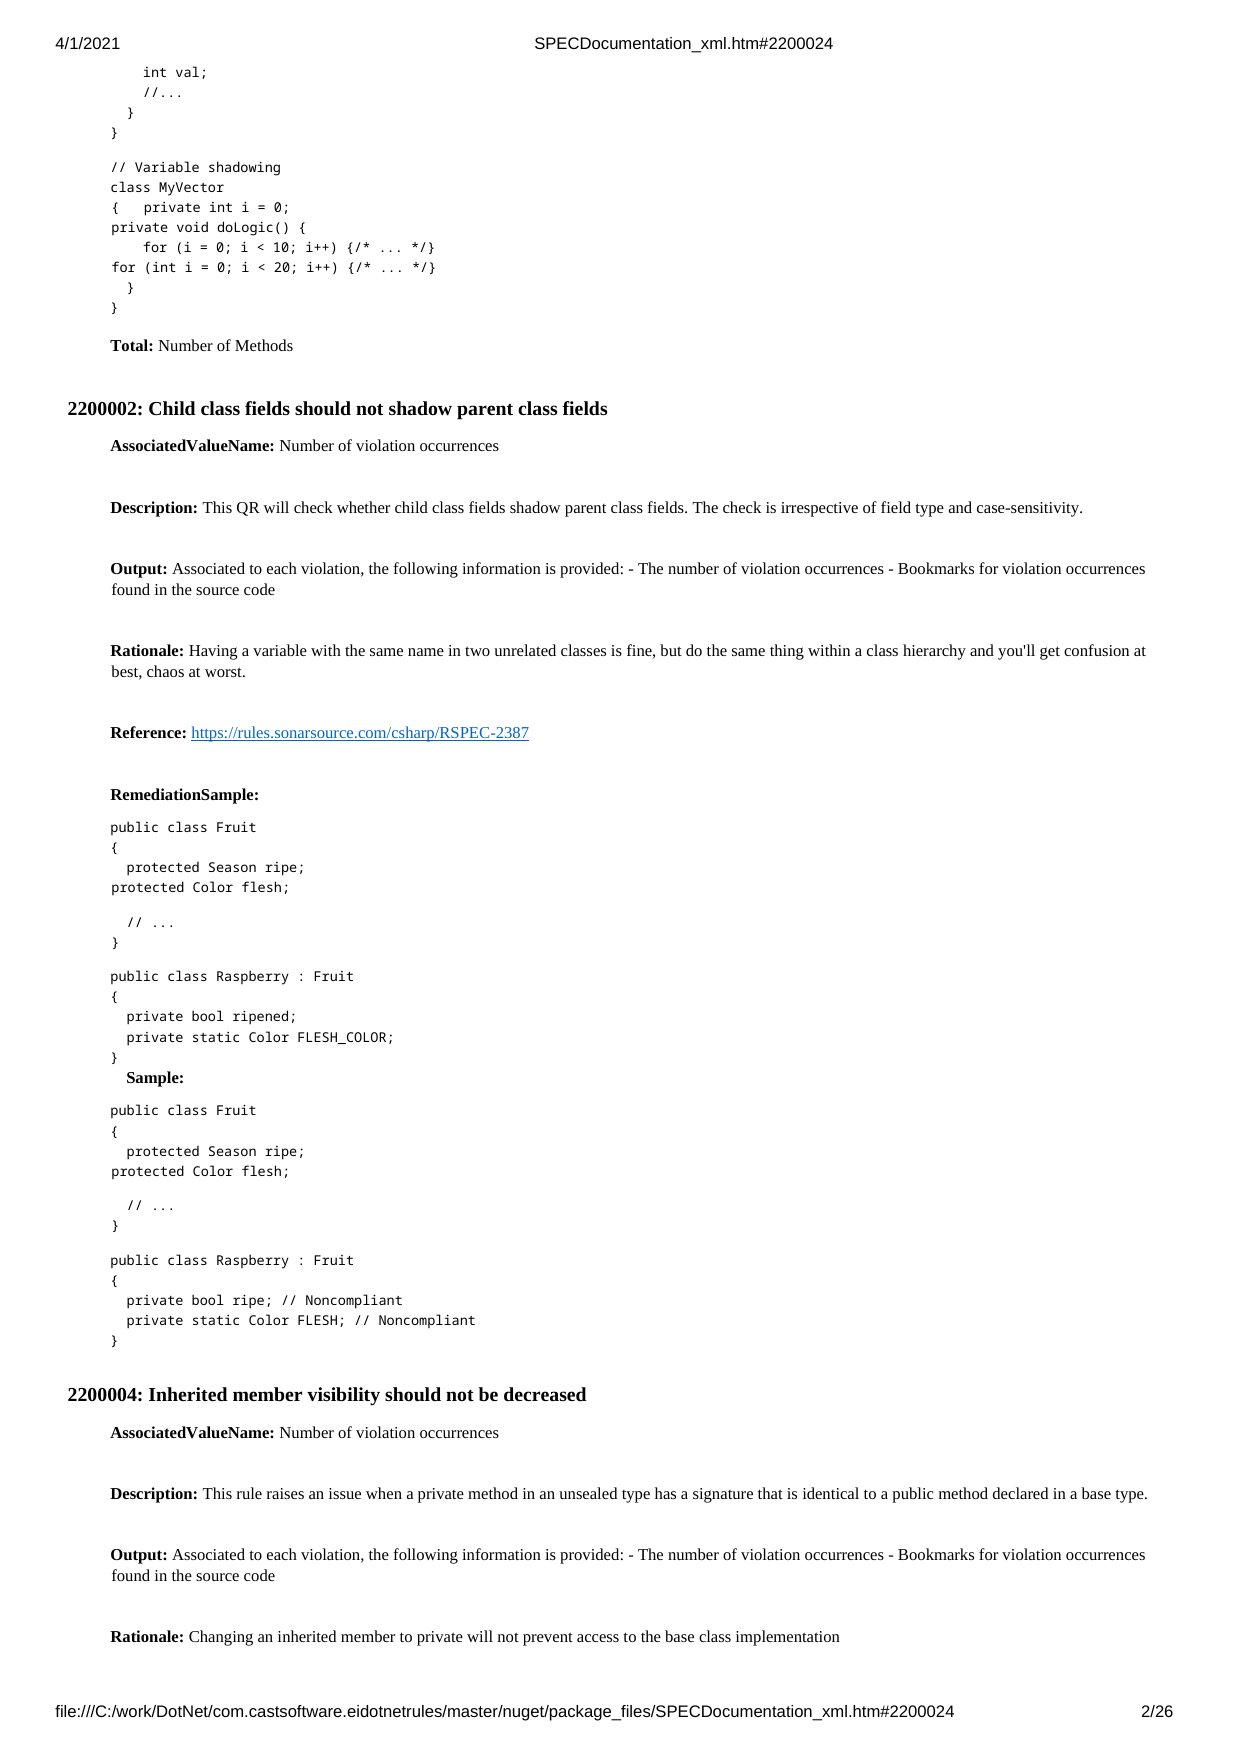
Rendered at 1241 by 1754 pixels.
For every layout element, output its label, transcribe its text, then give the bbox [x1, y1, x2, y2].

text RemediationSample: [110, 784, 304, 804]
text // Variable shadowing [110, 158, 1174, 176]
text Output: Associated to each violation, the following information is provided: - The number of violation occurrences - Bookmarks for violation occurrences found in the source code [110, 1545, 1171, 1585]
text for (i = 0; i < 10; i++) {/* ... */} for (int i = 0; i < 20; i++) {/* ... */} [110, 238, 449, 276]
text } [110, 103, 1174, 122]
text private static Color FLESH; // Noncompliant [110, 1311, 1174, 1329]
text public class Raspberry : Fruit [110, 967, 1174, 985]
text public class Raspberry : Fruit [110, 1251, 1174, 1269]
text Output: Associated to each violation, the following information is provided: - The number of violation occurrences - Bookmarks for violation occurrences found in the source code [110, 559, 1171, 599]
text Reference: https://rules.sonarsource.com/csharp/RSPEC-2387 [110, 723, 1171, 742]
text // ... } [110, 913, 189, 951]
text protected Season ripe; protected Color flesh; [110, 858, 372, 897]
text AssociatedValueName: Number of violation occurrences [110, 436, 1171, 455]
subtitle 2200002: Child class fields should not shadow parent class fields [67, 397, 1174, 420]
text public class Fruit [110, 818, 1174, 836]
text { [110, 1271, 1174, 1289]
text //... [110, 83, 1174, 101]
text protected Season ripe; protected Color flesh; [110, 1142, 372, 1180]
text AssociatedValueName: Number of violation occurrences [110, 1422, 1171, 1442]
text Description: This rule raises an issue when a private method in an unsealed type has a signature that is identical to a public method declared in a base type. [110, 1484, 1171, 1503]
text } [110, 278, 1174, 296]
text int val; [110, 63, 1174, 81]
text Description: This QR will check whether child class fields shadow parent class fields. The check is irrespective of field type and case-sensitivity. [110, 497, 1171, 517]
text { [110, 1122, 1174, 1140]
text } [110, 298, 1174, 317]
text private static Color FLESH_COLOR; [110, 1028, 1174, 1046]
text private bool ripe; // Noncompliant [110, 1291, 1174, 1309]
text Sample: [110, 1068, 188, 1087]
text class MyVector { private int i = 0; private void doLogic() { [110, 178, 311, 236]
text { [110, 838, 1174, 856]
text } [110, 123, 1174, 142]
text } [110, 1331, 1174, 1350]
text private bool ripened; [110, 1007, 1174, 1026]
subtitle 2200004: Inherited member visibility should not be decreased [67, 1383, 1174, 1406]
text Rationale: Changing an inherited member to private will not prevent access to the base class implementation [110, 1627, 1171, 1646]
text Total: Number of Methods [110, 336, 1171, 355]
text { [110, 987, 1174, 1006]
text public class Fruit [110, 1101, 1174, 1120]
text // ... } [110, 1196, 189, 1234]
text Rationale: Having a variable with the same name in two unrelated classes is fine, but do the same thing within a class hierarchy and you'll get confusion at best, chaos at worst. [110, 641, 1171, 681]
text } [110, 1048, 1174, 1066]
